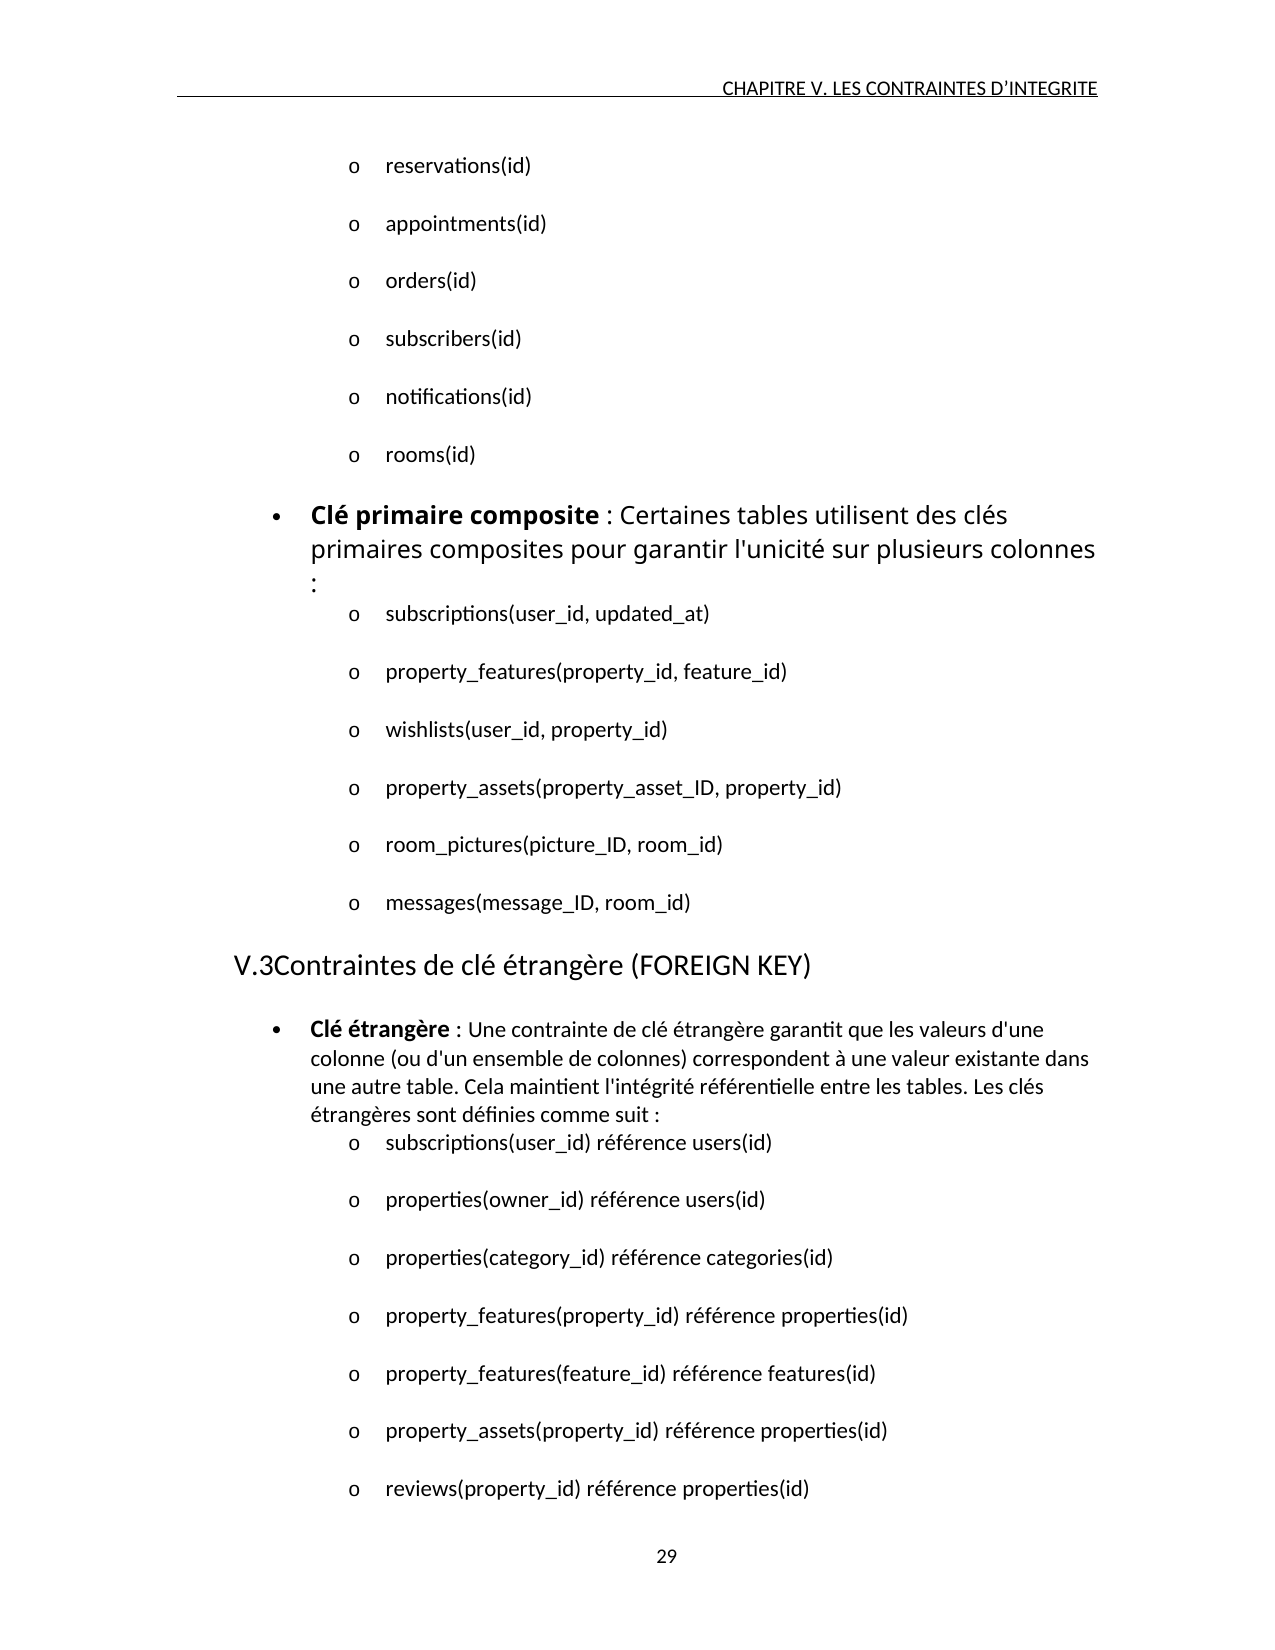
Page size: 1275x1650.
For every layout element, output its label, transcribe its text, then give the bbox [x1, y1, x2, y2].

list messages(message_ID, room_id) [348, 888, 1098, 917]
list appointments(id) [348, 209, 1098, 237]
list properties(owner_id) référence users(id) [348, 1186, 1098, 1214]
list subscribers(id) [348, 324, 1098, 353]
list wishlists(user_id, property_id) [348, 715, 1098, 743]
list property_assets(property_asset_ID, property_id) [348, 773, 1098, 801]
list properties(category_id) référence categories(id) [348, 1243, 1098, 1272]
subtitle V.3Contraintes de clé étrangère (FOREIGN KEY) [234, 946, 1099, 983]
list orders(id) [348, 267, 1098, 295]
list property_features(property_id, feature_id) [348, 657, 1098, 686]
list room_pictures(picture_ID, room_id) [348, 830, 1098, 859]
list reservations(id) [348, 151, 1098, 180]
list reviews(property_id) référence properties(id) [348, 1474, 1098, 1503]
list subscriptions(user_id) référence users(id) [348, 1128, 1098, 1156]
list rooms(id) [348, 440, 1098, 468]
list subscriptions(user_id, updated_at) [348, 599, 1098, 628]
list property_features(feature_id) référence features(id) [348, 1359, 1098, 1387]
list property_features(property_id) référence properties(id) [348, 1301, 1098, 1329]
list property_assets(property_id) référence properties(id) [348, 1416, 1098, 1445]
list Clé étrangère : Une contrainte de clé étrangère garantit que les valeurs d'une colonne (ou d'un ensemble de colonnes) correspondent à une valeur existante dans une autre table. Cela maintient l'intégrité référentielle entre les tables. Les clés étrangères sont définies comme suit : [273, 1013, 1098, 1128]
list notifications(id) [348, 382, 1098, 411]
list Clé primaire composite : Certaines tables utilisent des clés primaires composites pour garantir l'unicité sur plusieurs colonnes : [273, 497, 1098, 599]
